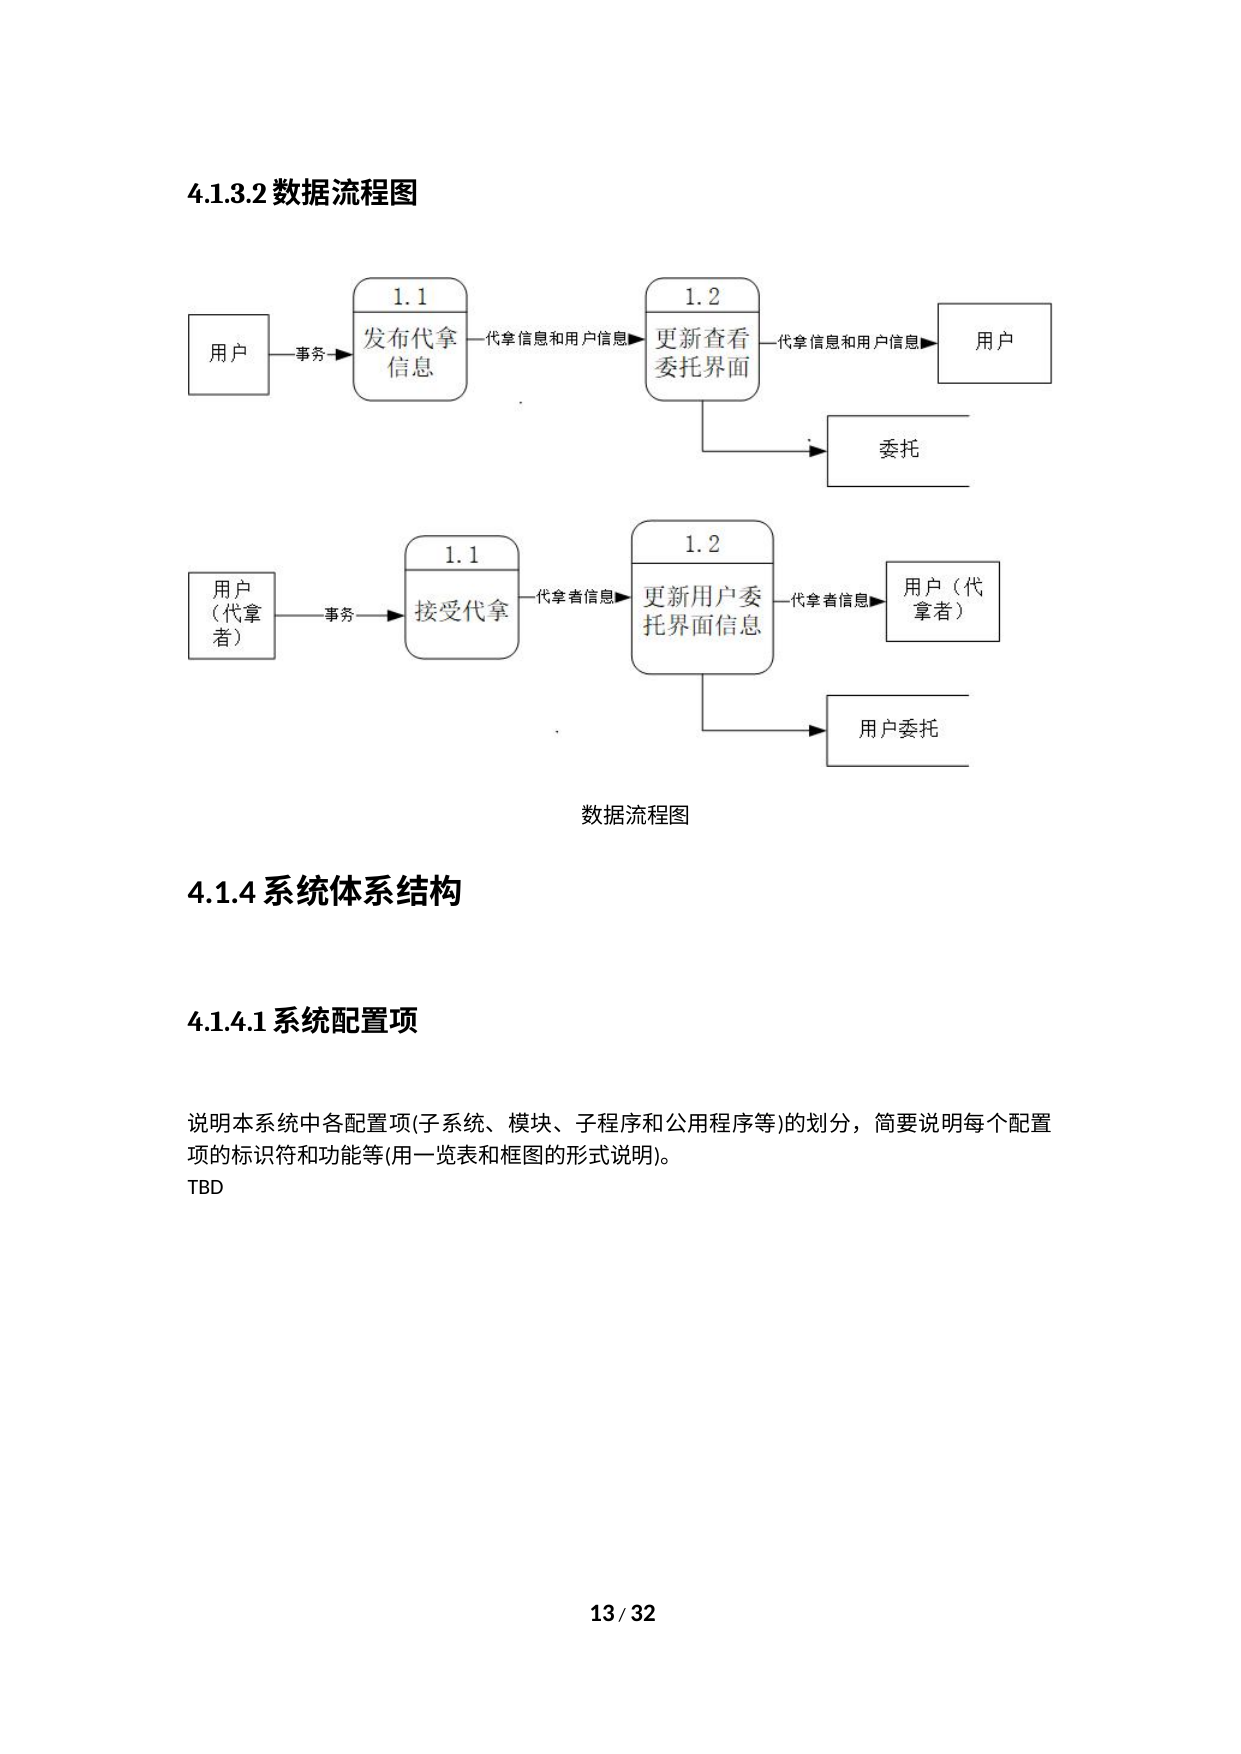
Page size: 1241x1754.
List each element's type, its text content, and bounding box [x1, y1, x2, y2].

subtitle 4.1.4系统体系结构 [187, 857, 1053, 922]
picture [187, 277, 1053, 767]
subtitle 4.1.3.2数据流程图 [187, 158, 1053, 223]
text TBD [187, 1170, 1053, 1203]
text 说明本系统中各配置项(子系统、模块、子程序和公用程序等)的划分，简要说明每个配置项的标识符和功能等(用一览表和框图的形式说明)。 [187, 1105, 1053, 1170]
subtitle 4.1.4.1系统配置项 [187, 986, 1053, 1051]
text 数据流程图 [187, 797, 1053, 830]
